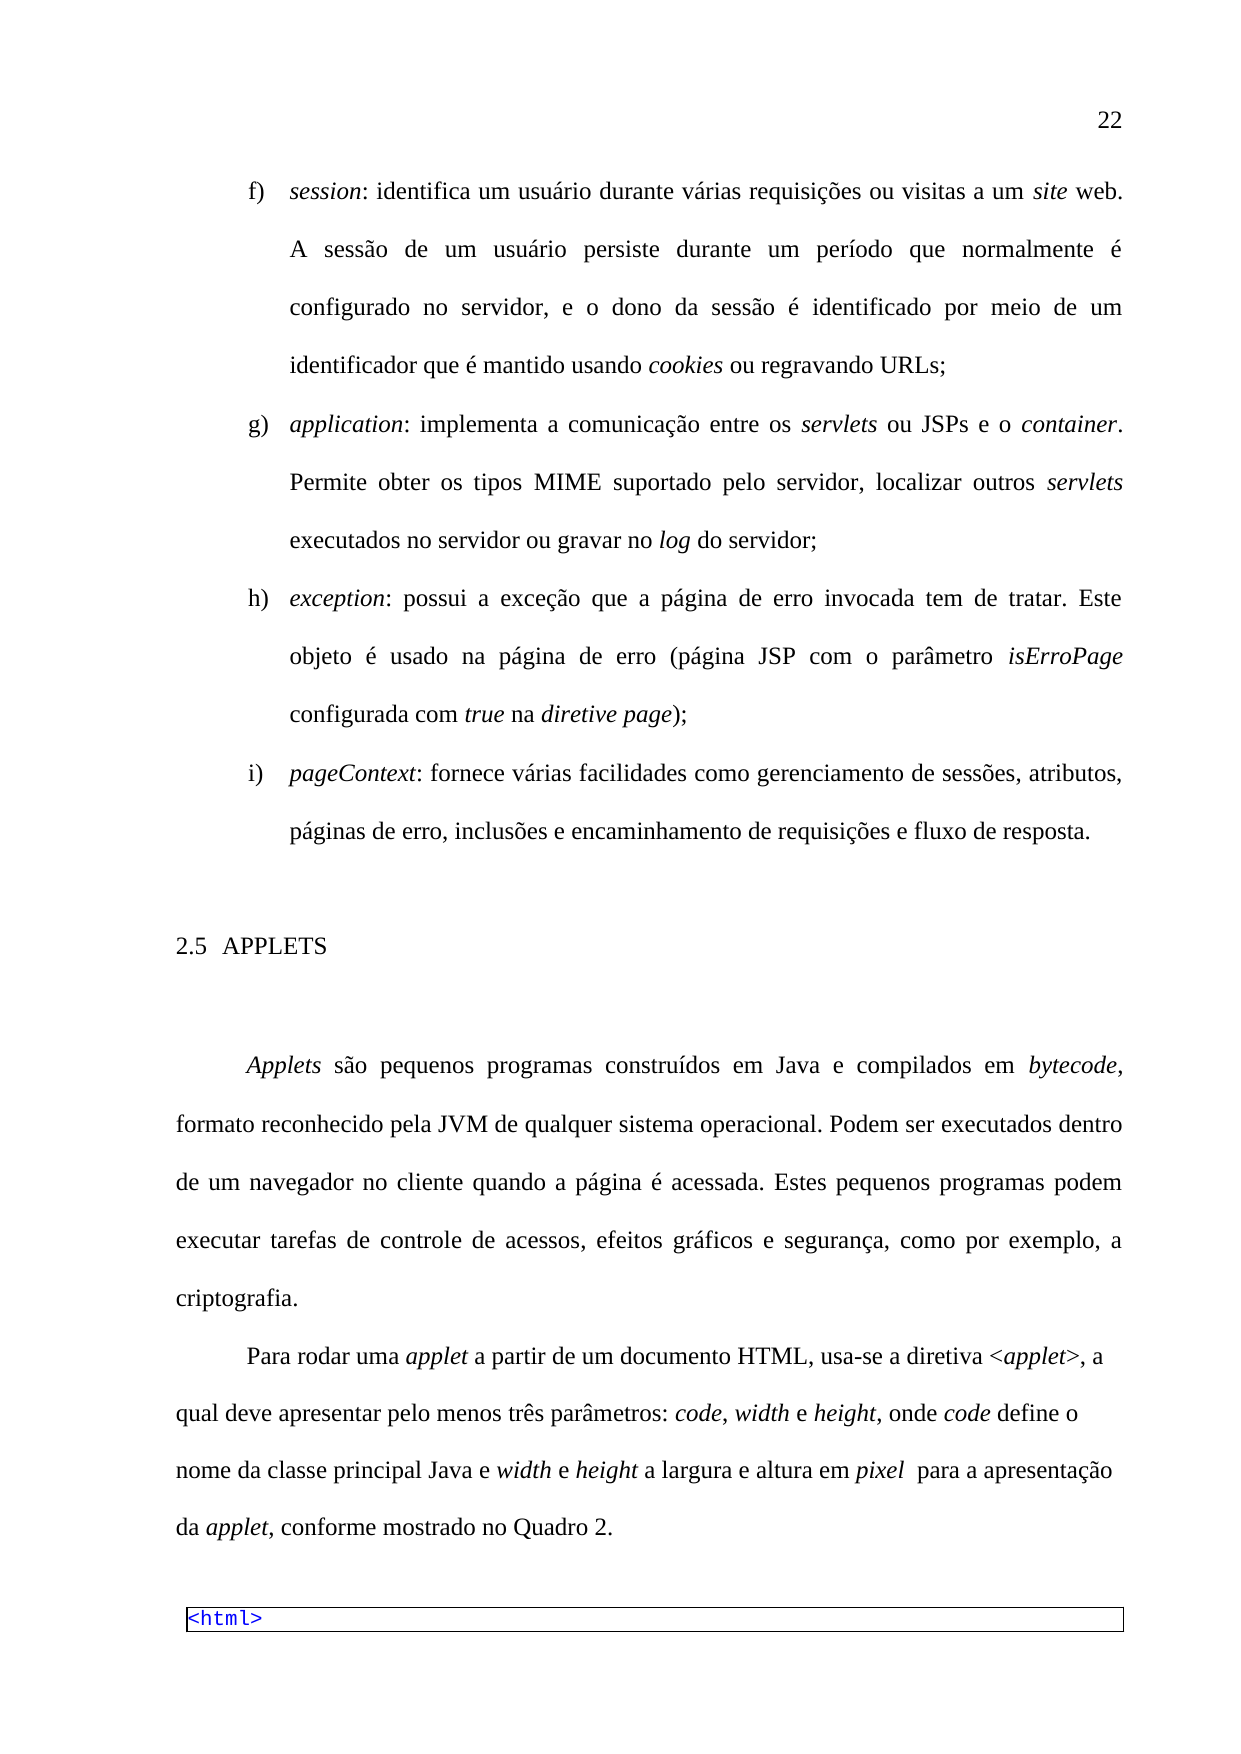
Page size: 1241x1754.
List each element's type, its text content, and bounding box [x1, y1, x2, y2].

list exception: possui a exceção que a página de erro invocada tem de tratar. Este objeto é usado na página de erro (página JSP com o parâmetro isErroPage configurada com true na diretive page); [248, 583, 1123, 728]
text Para rodar uma applet a partir de um documento HTML, usa-se a diretiva <applet>, a qual deve apresentar pelo menos três parâmetros: code, width e height, onde code define o nome da classe principal Java e width e height a largura e altura em pixel para a apresentação da applet, conforme mostrado no Quadro 2. [176, 1341, 1123, 1541]
text Applets são pequenos programas construídos em Java e compilados em bytecode, formato reconhecido pela JVM de qualquer sistema operacional. Podem ser executados dentro de um navegador no cliente quando a página é acessada. Estes pequenos programas podem executar tarefas de controle de acessos, efeitos gráficos e segurança, como por exemplo, a criptografia. [176, 1051, 1123, 1311]
list session: identifica um usuário durante várias requisições ou visitas a um site web. A sessão de um usuário persiste durante um período que normalmente é configurado no servidor, e o dono da sessão é identificado por meio de um identificador que é mantido usando cookies ou regravando URLs; [248, 176, 1123, 379]
text <html> [188, 1608, 1123, 1631]
list pageContext: fornece várias facilidades como gerenciamento de sessões, atributos, páginas de erro, inclusões e encaminhamento de requisições e fluxo de resposta. [248, 758, 1123, 845]
list application: implementa a comunicação entre os servlets ou JSPs e o container. Permite obter os tipos MIME suportado pelo servidor, localizar outros servlets executados no servidor ou gravar no log do servidor; [248, 409, 1123, 553]
subtitle APPLETS [176, 931, 1123, 960]
